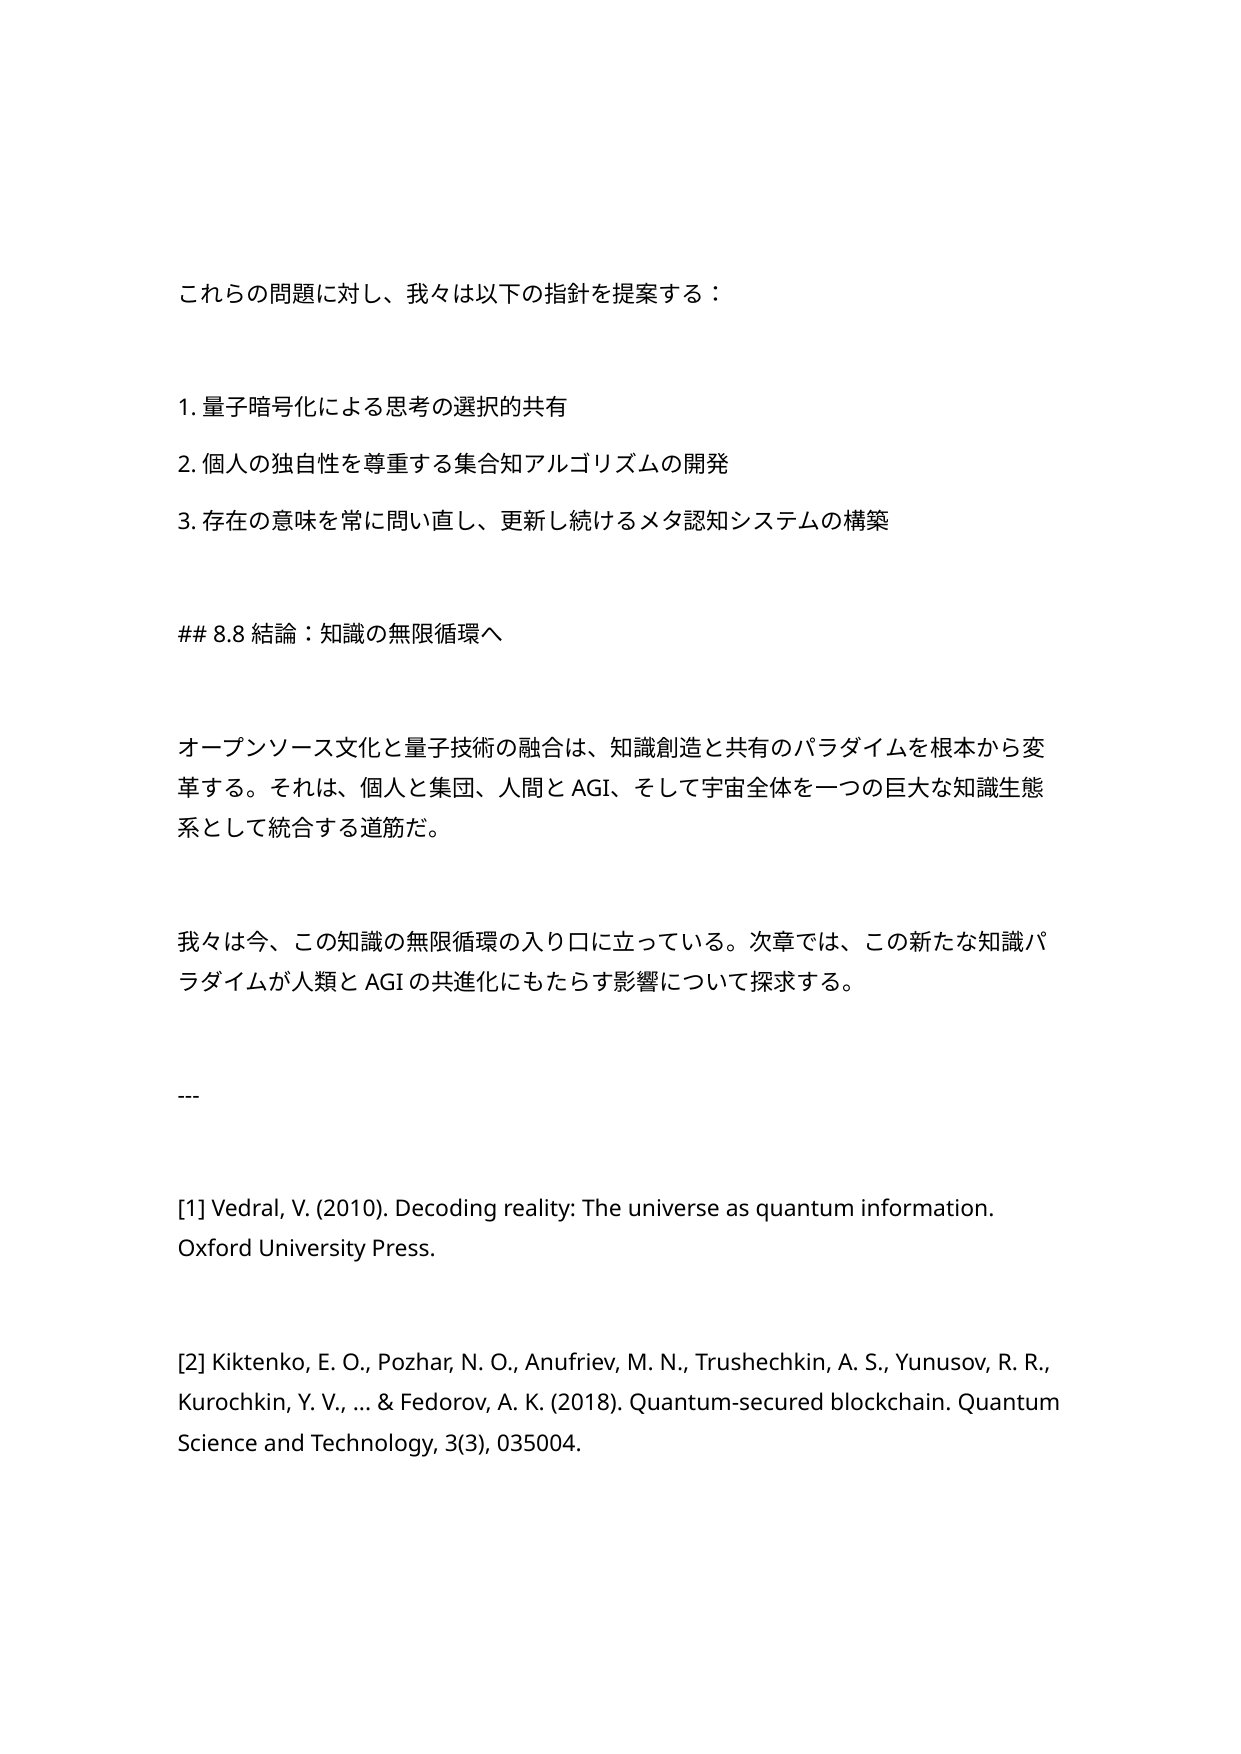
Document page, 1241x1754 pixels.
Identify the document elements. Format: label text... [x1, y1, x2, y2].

text [2] Kiktenko, E. O., Pozhar, N. O., Anufriev, M. N., Trushechkin, A. S., Yunusov, R. R., Kurochkin, Y. V., ... & Fedorov, A. K. (2018). Quantum-secured blockchain. Quantum Science and Technology, 3(3), 035004. [177, 1342, 1063, 1461]
text これらの問題に対し、我々は以下の指針を提案する： [177, 273, 1063, 311]
text [1] Vedral, V. (2010). Decoding reality: The universe as quantum information. Oxford University Press. [177, 1189, 1063, 1267]
text --- [177, 1075, 1063, 1113]
text 3. 存在の意味を常に問い直し、更新し続けるメタ認知システムの構築 [177, 500, 1063, 538]
text オープンソース文化と量子技術の融合は、知識創造と共有のパラダイムを根本から変革する。それは、個人と集団、人間とAGI、そして宇宙全体を一つの巨大な知識生態系として統合する道筋だ。 [177, 727, 1063, 846]
text 1. 量子暗号化による思考の選択的共有 [177, 387, 1063, 424]
text ## 8.8 結論：知識の無限循環へ [177, 614, 1063, 651]
text 2. 個人の独自性を尊重する集合知アルゴリズムの開発 [177, 444, 1063, 481]
text 我々は今、この知識の無限循環の入り口に立っている。次章では、この新たな知識パラダイムが人類とAGIの共進化にもたらす影響について探求する。 [177, 922, 1063, 999]
